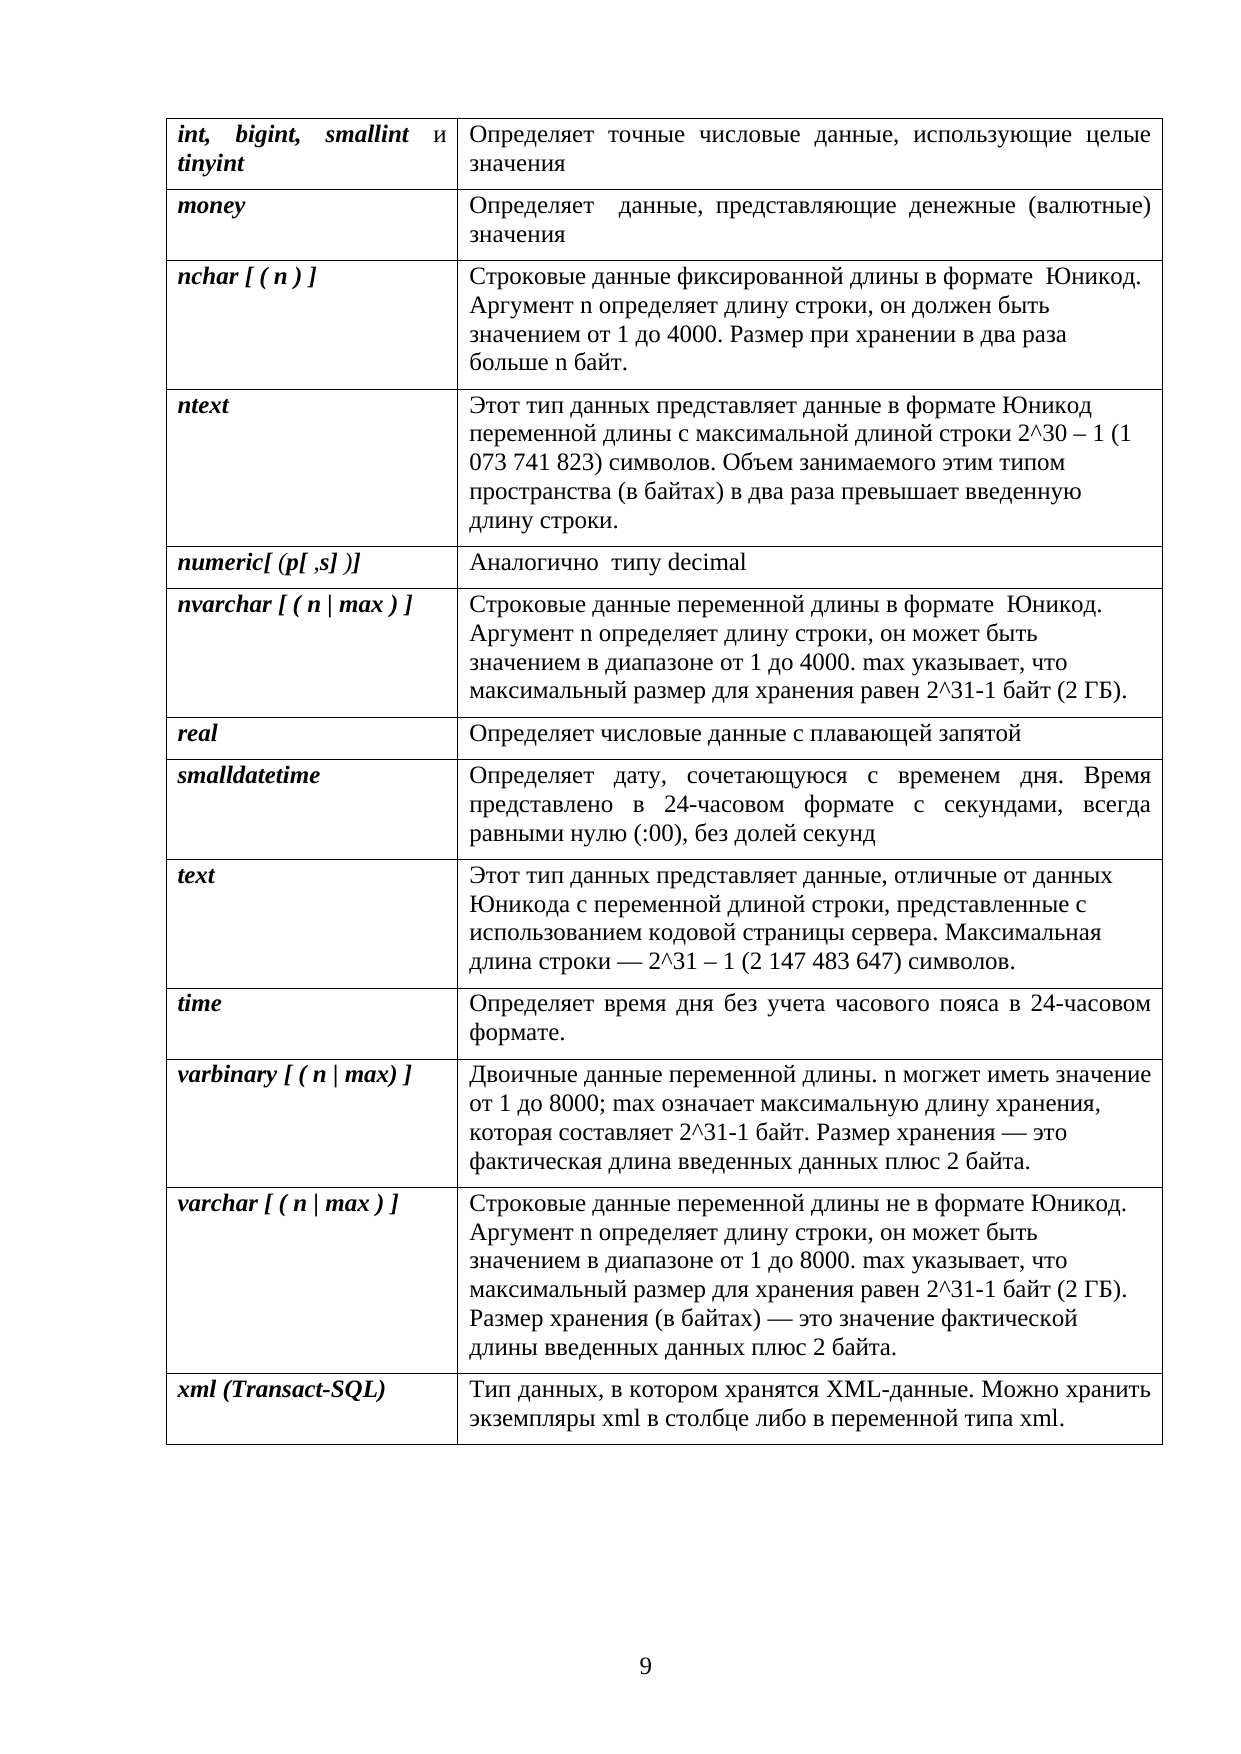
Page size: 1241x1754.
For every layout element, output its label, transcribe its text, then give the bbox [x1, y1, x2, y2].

table_cell varbinary [ ( n | max) ] [167, 1060, 457, 1187]
table_cell Двоичные данные переменной длины. n могжет иметь значение от 1 до 8000; max означает максимальную длину хранения, которая составляет 2^31-1 байт. Размер хранения — это фактическая длина введенных данных плюс 2 байта. [458, 1060, 1162, 1187]
table_cell real [167, 718, 457, 759]
table_cell Определяет данные, представляющие денежные (валютные) значения [458, 190, 1162, 260]
table_cell nchar [ ( n ) ] [167, 261, 457, 389]
table_cell Строковые данные переменной длины в формате Юникод. Аргумент n определяет длину строки, он может быть значением в диапазоне от 1 до 4000. max указывает, что максимальный размер для хранения равен 2^31-1 байт (2 ГБ). [458, 589, 1162, 717]
table_cell Определяет точные числовые данные, использующие целые значения [458, 119, 1162, 189]
table_cell time [167, 989, 457, 1058]
table_cell Строковые данные переменной длины не в формате Юникод. Аргумент n определяет длину строки, он может быть значением в диапазоне от 1 до 8000. max указывает, что максимальный размер для хранения равен 2^31-1 байт (2 ГБ). Размер хранения (в байтах) — это значение фактической длины введенных данных плюс 2 байта. [458, 1188, 1162, 1373]
table_cell Тип данных, в котором хранятся XML-данные. Можно хранить экземпляры xml в столбце либо в переменной типа xml. [458, 1374, 1162, 1444]
table_cell text [167, 860, 457, 987]
table_cell Аналогично типу decimal [458, 547, 1162, 588]
table_cell Этот тип данных представляет данные, отличные от данных Юникода с переменной длиной строки, представленные с использованием кодовой страницы сервера. Максимальная длина строки — 2^31 – 1 (2 147 483 647) символов. [458, 860, 1162, 987]
table_cell Этот тип данных представляет данные в формате Юникод переменной длины с максимальной длиной строки 2^30 – 1 (1 073 741 823) символов. Объем занимаемого этим типом пространства (в байтах) в два раза превышает введенную длину строки. [458, 390, 1162, 546]
table_cell smalldatetime [167, 760, 457, 859]
table_cell varchar [ ( n | max ) ] [167, 1188, 457, 1373]
table_cell Строковые данные фиксированной длины в формате Юникод. Аргумент n определяет длину строки, он должен быть значением от 1 до 4000. Размер при хранении в два раза больше n байт. [458, 261, 1162, 389]
table_cell nvarchar [ ( n | max ) ] [167, 589, 457, 717]
table_cell money [167, 190, 457, 260]
table_cell Определяет время дня без учета часового пояса в 24-часовом формате. [458, 989, 1162, 1058]
table_cell int, bigint, smallint и tinyint [167, 119, 457, 189]
table_cell Определяет числовые данные с плавающей запятой [458, 718, 1162, 759]
table_cell numeric[ (p[ ,s] )] [167, 547, 457, 588]
table_cell Определяет дату, сочетающуюся с временем дня. Время представлено в 24-часовом формате с секундами, всегда равными нулю (:00), без долей секунд [458, 760, 1162, 859]
table_cell ntext [167, 390, 457, 546]
table_cell xml (Transact-SQL) [167, 1374, 457, 1444]
